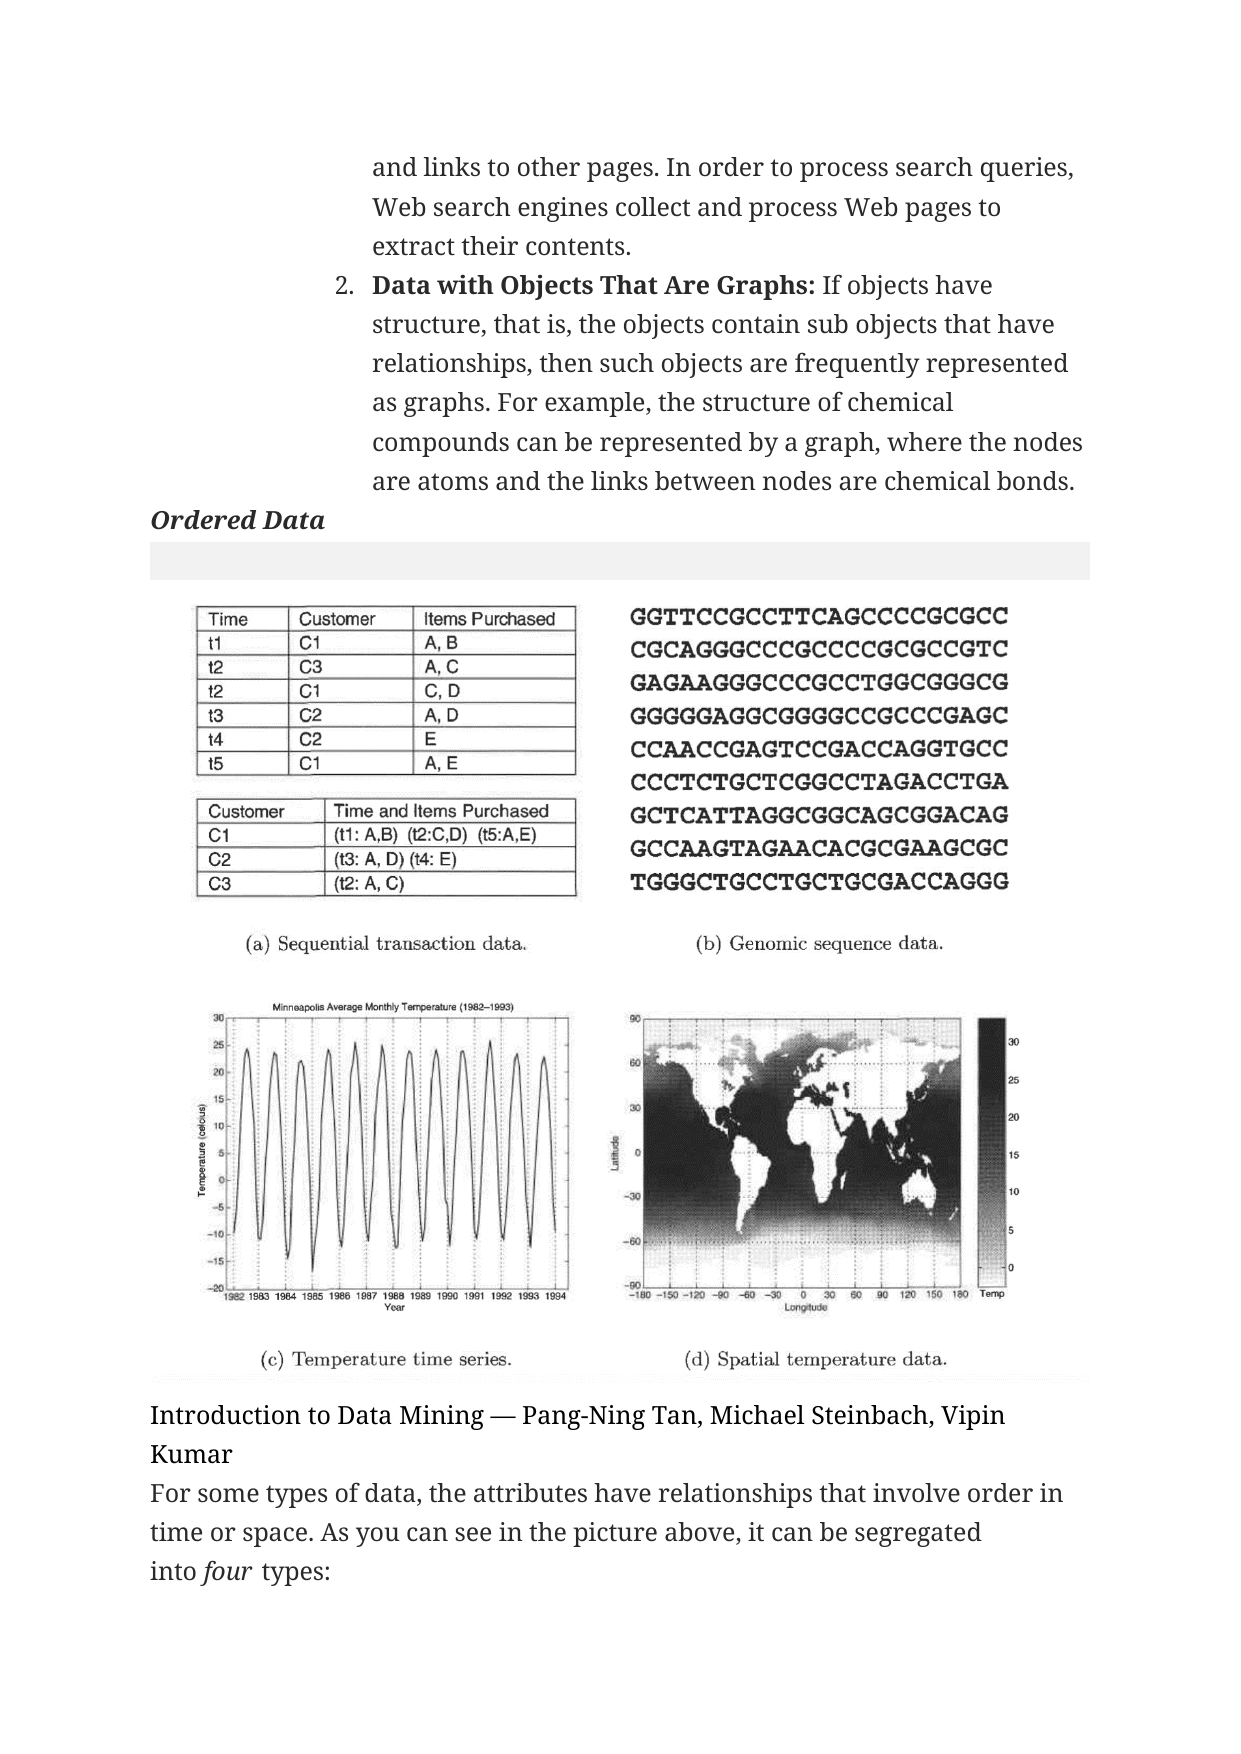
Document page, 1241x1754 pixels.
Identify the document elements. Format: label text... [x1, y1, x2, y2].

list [334, 150, 1090, 262]
list Data with Objects That Are Graphs: If objects have structure, that is, the objects contain sub objects that have relationships, then such objects are frequently represented as graphs. For example, the structure of chemical compounds can be represented by a graph, where the nodes are atoms and the links between nodes are chemical bonds. [334, 267, 1090, 497]
text Introduction to Data Mining — Pang-Ning Tan, Michael Steinbach, Vipin Kumar [150, 1397, 1090, 1471]
picture [150, 580, 1091, 1383]
text Ordered Data [150, 502, 1090, 537]
text For some types of data, the attributes have relationships that involve order in time or space. As you can see in the picture above, it can be segregated into four types: [150, 1476, 1090, 1588]
